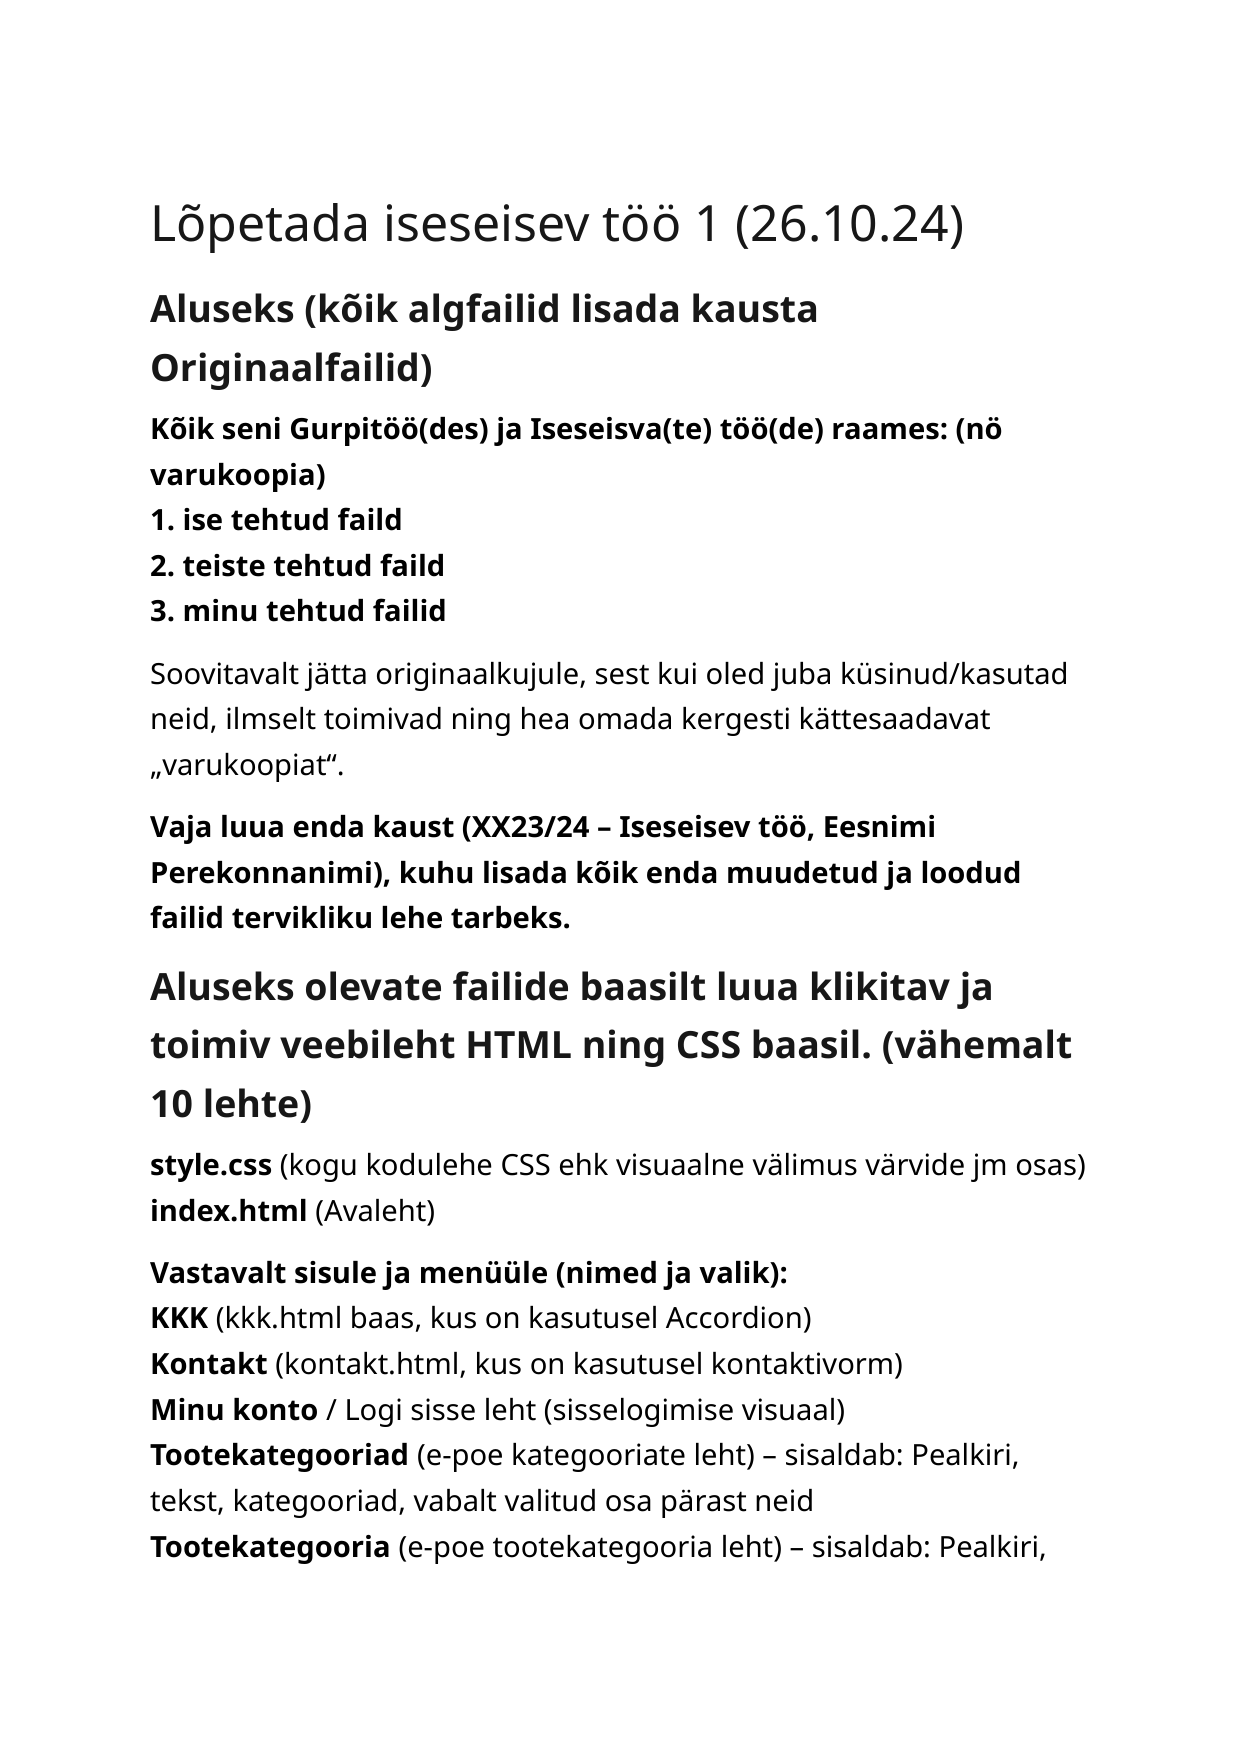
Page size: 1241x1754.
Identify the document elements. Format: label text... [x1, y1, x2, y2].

subtitle Aluseks (kõik algfailid lisada kausta Originaalfailid) [150, 282, 1090, 392]
text Kõik seni Gurpitöö(des) ja Iseseisva(te) töö(de) raames: (nö varukoopia) 1. ise tehtud faild 2. teiste tehtud faild 3. minu tehtud failid [150, 408, 1090, 630]
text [150, 1252, 1090, 1566]
text Soovitavalt jätta originaalkujule, sest kui oled juba küsinud/kasutad neid, ilmselt toimivad ning hea omada kergesti kättesaadavat „varukoopiat“. [150, 653, 1090, 784]
subtitle Aluseks olevate failide baasilt luua klikitav ja toimiv veebileht HTML ning CSS baasil. (vähemalt 10 lehte) [150, 960, 1090, 1128]
subtitle Lõpetada iseseisev töö 1 (26.10.24) [150, 187, 1090, 256]
text Vaja luua enda kaust (XX23/24 – Iseseisev töö, Eesnimi Perekonnanimi), kuhu lisada kõik enda muudetud ja loodud failid tervikliku lehe tarbeks. [150, 806, 1090, 937]
text style.css (kogu kodulehe CSS ehk visuaalne välimus värvide jm osas) index.html (Avaleht) [150, 1144, 1090, 1229]
